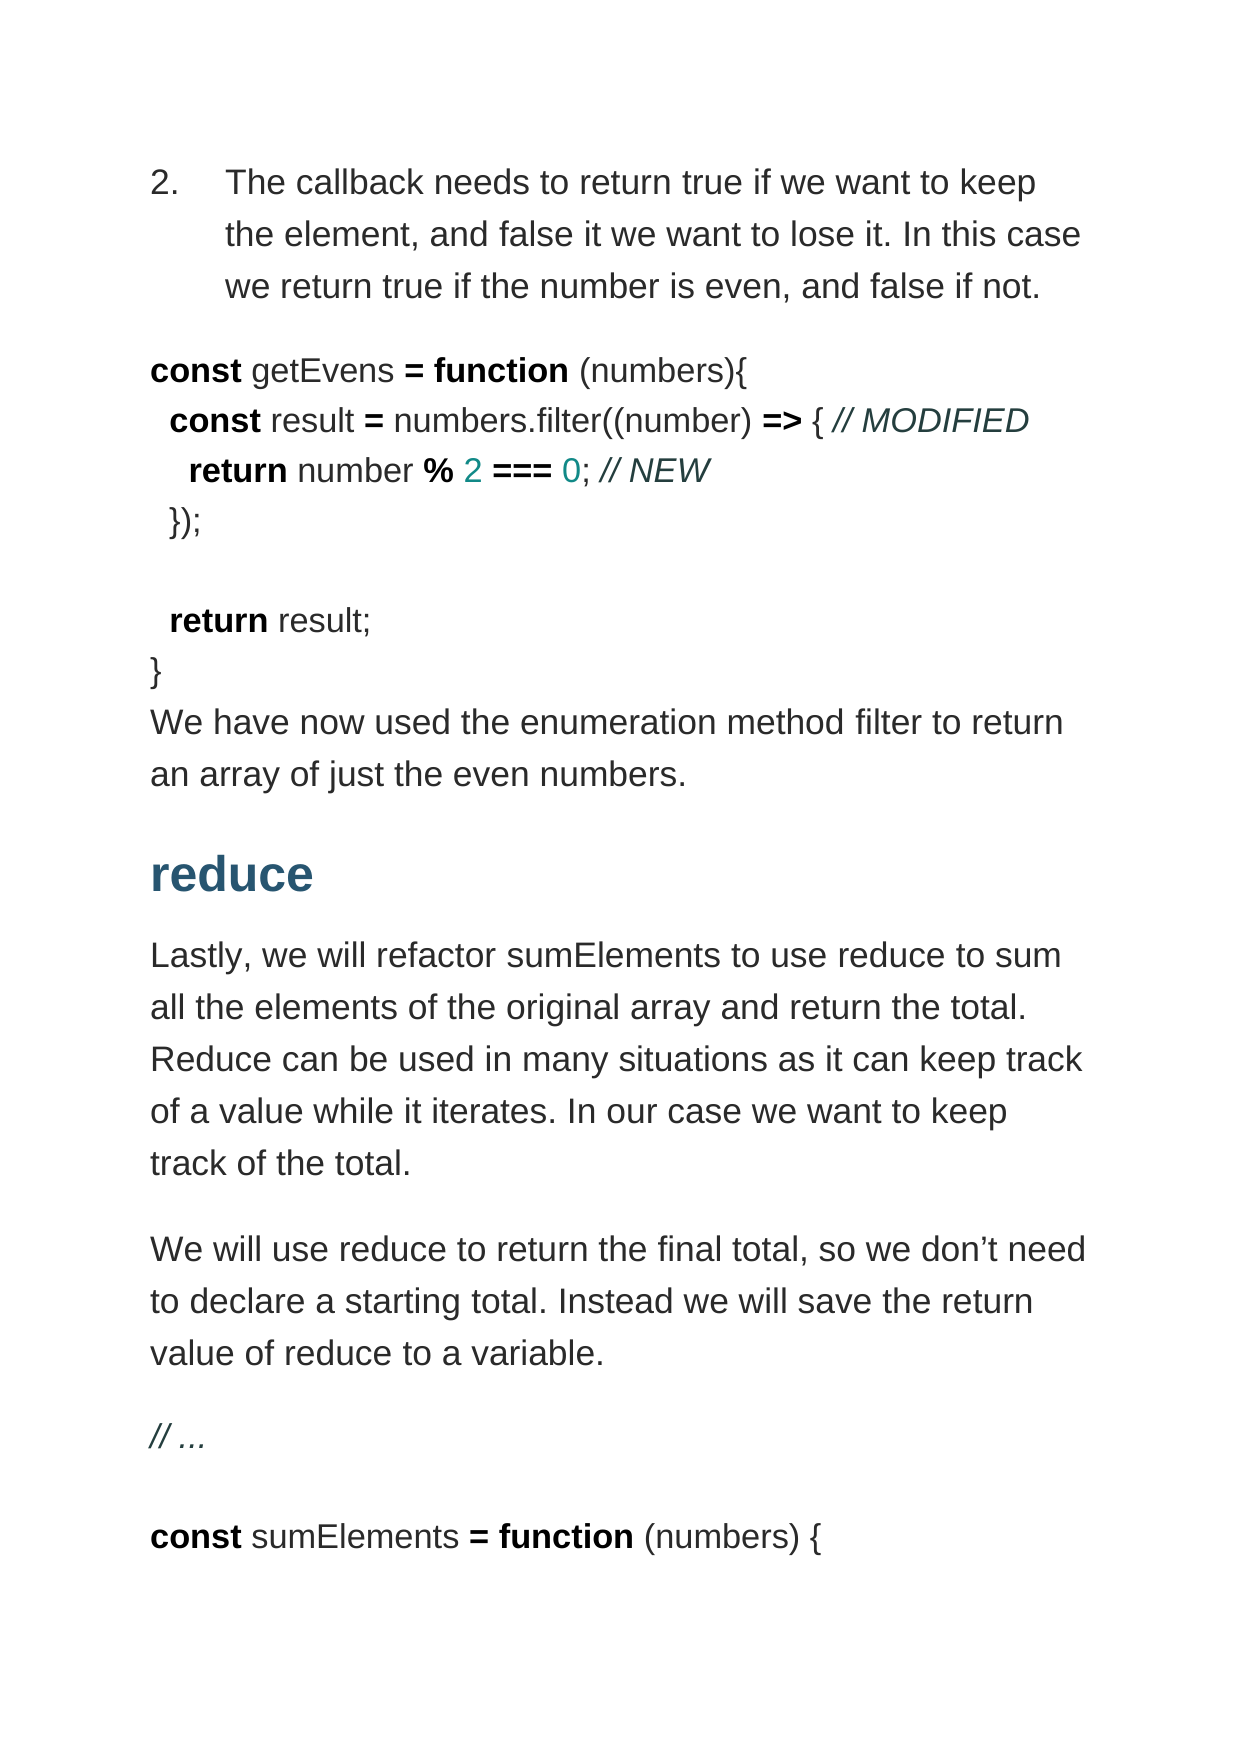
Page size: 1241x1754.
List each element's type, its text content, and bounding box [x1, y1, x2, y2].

text // ... [150, 1406, 1090, 1456]
text } [150, 639, 1090, 689]
text Lastly, we will refactor sumElements to use reduce to sum all the elements of the original array and return the total. Reduce can be used in many situations as it can keep track of a value while it iterates. In our case we want to keep track of the total. [150, 923, 1090, 1183]
text const getEvens = function (numbers){ [150, 339, 1090, 389]
text reduce [150, 827, 1090, 902]
list The callback needs to return true if we want to keep the element, and false it we want to lose it. In this case we return true if the number is even, and false if not. [150, 150, 1090, 306]
text return result; [150, 589, 1090, 639]
text We have now used the enumeration method filter to return an array of just the even numbers. [150, 689, 1090, 794]
text }); [150, 489, 1090, 539]
text We will use reduce to return the final total, so we don’t need to declare a starting total. Instead we will save the return value of reduce to a variable. [150, 1217, 1090, 1373]
text const result = numbers.filter((number) => { // MODIFIED [150, 389, 1090, 439]
text return number % 2 === 0; // NEW [150, 439, 1090, 489]
text const sumElements = function (numbers) { [150, 1506, 1090, 1556]
